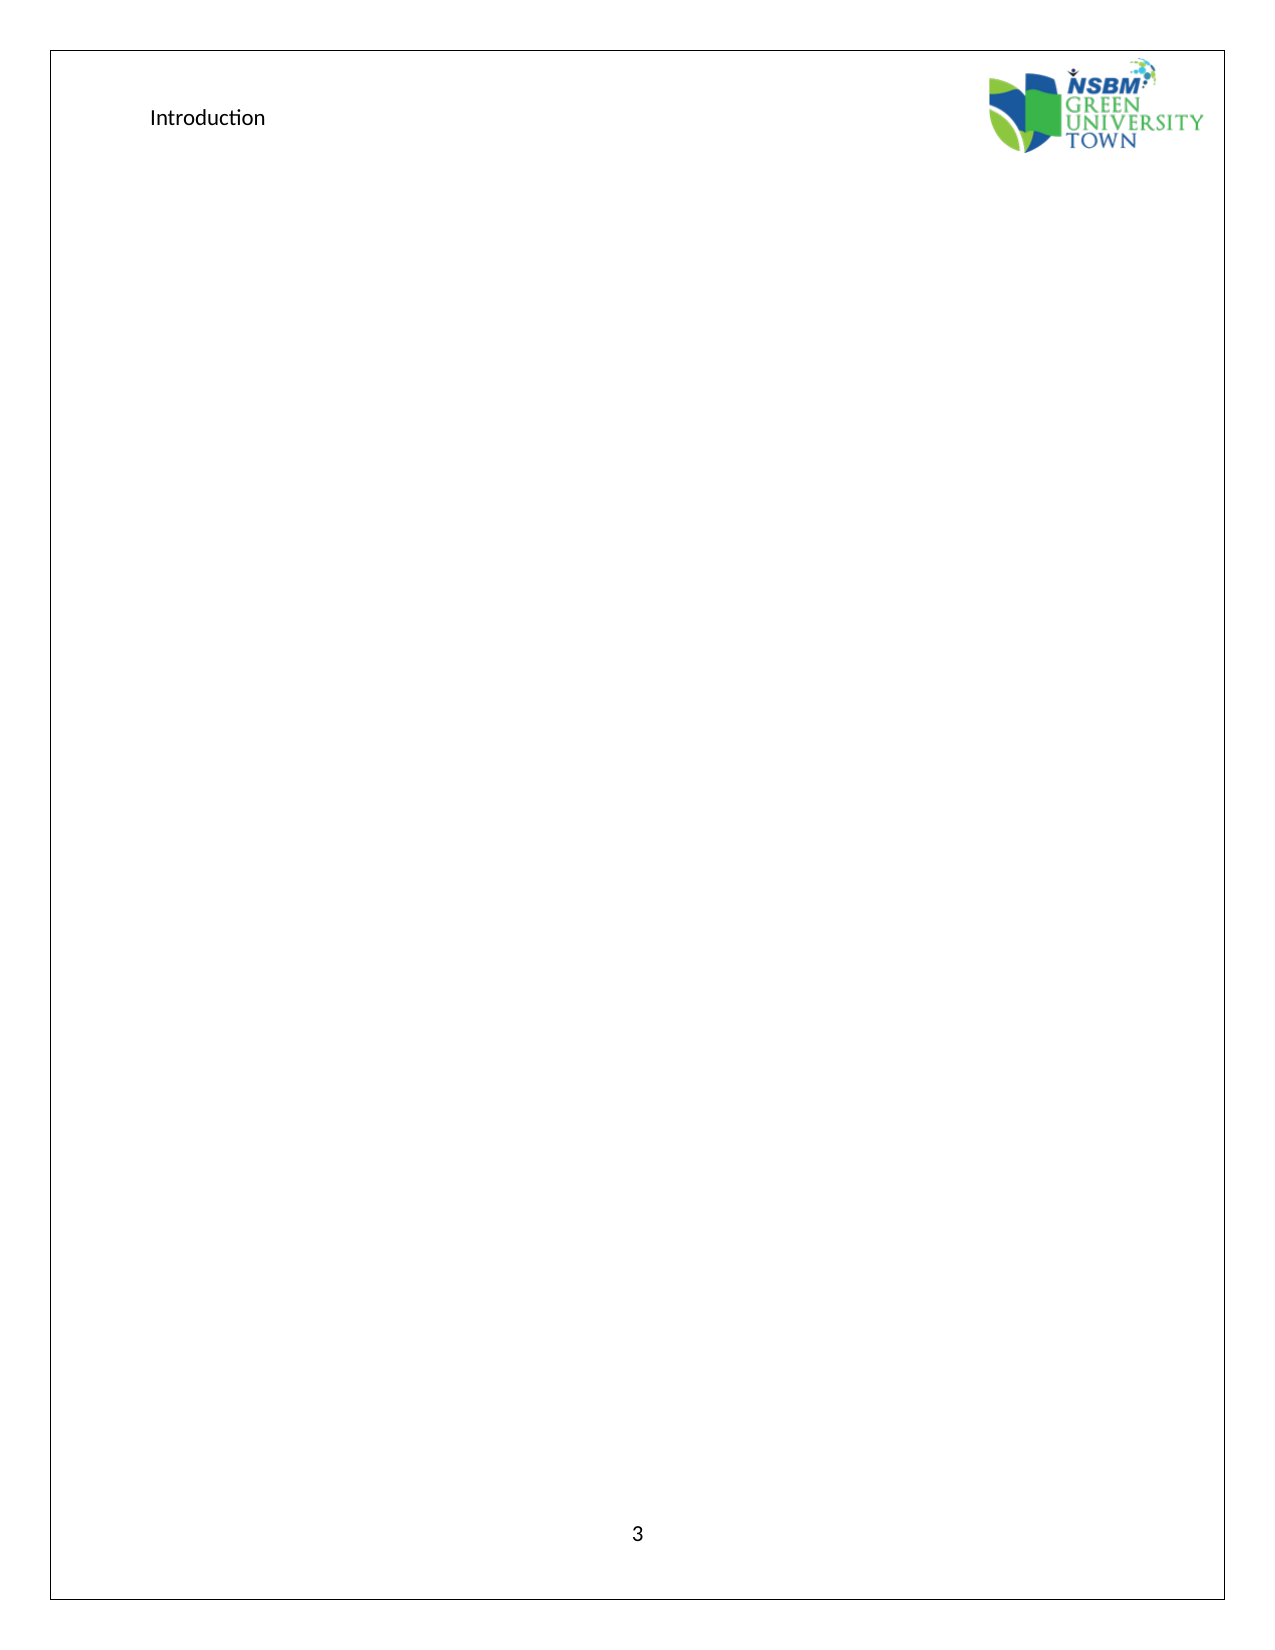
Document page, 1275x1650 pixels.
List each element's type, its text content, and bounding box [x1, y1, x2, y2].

text Introduction [150, 103, 1125, 131]
picture [989, 58, 1204, 153]
